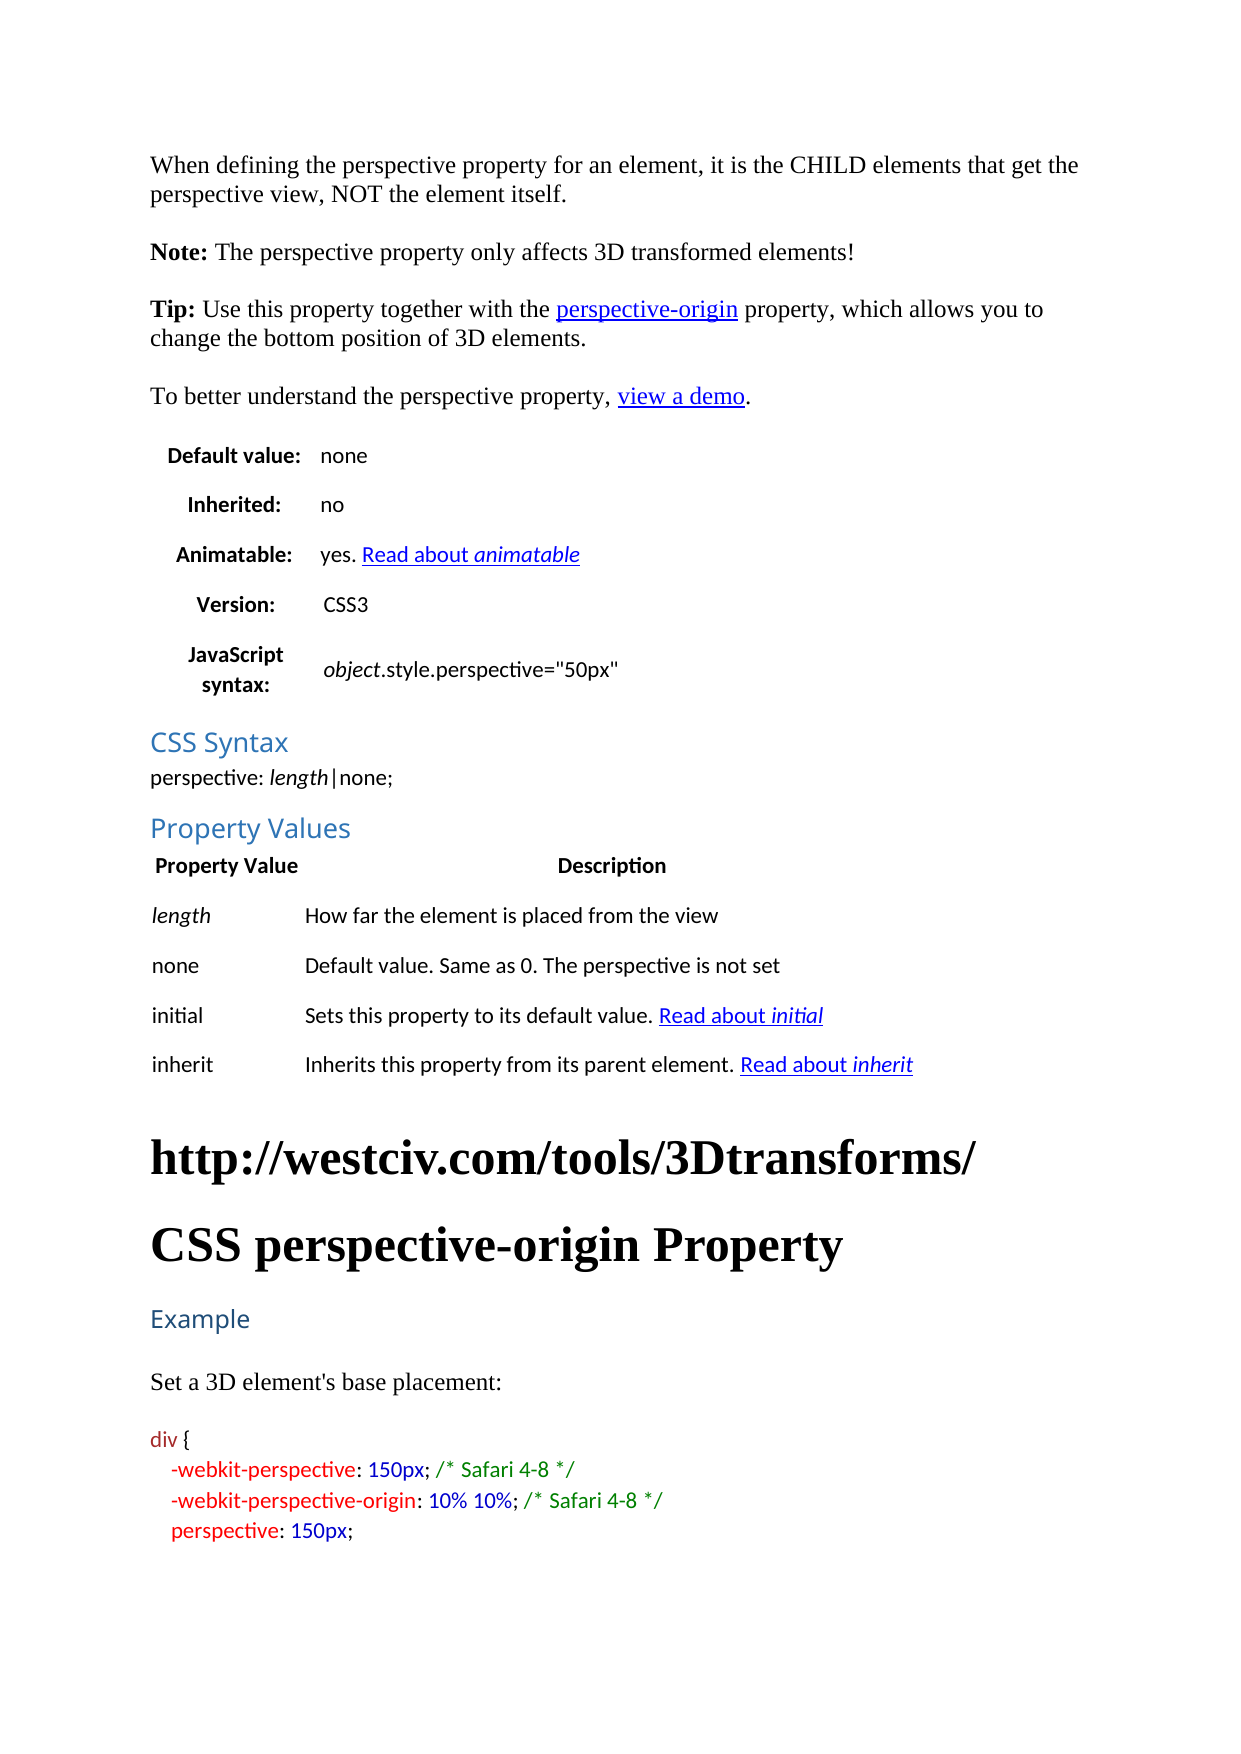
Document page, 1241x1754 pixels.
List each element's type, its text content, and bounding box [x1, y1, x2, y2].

text Note: The perspective property only affects 3D transformed elements! [150, 237, 1090, 265]
text Tip: Use this property together with the perspective-origin property, which allows you to change the bottom position of 3D elements. [150, 294, 1090, 352]
subtitle http://westciv.com/tools/3Dtransforms/ [150, 1128, 1090, 1186]
text perspective: length|none; [150, 763, 1090, 791]
table_cell Version: [150, 589, 322, 639]
table_header Property Value [150, 850, 303, 899]
table_cell Inherits this property from its parent element. Read about inherit [303, 1049, 921, 1099]
table_cell inherit [150, 1049, 303, 1099]
text Set a 3D element's base placement: [150, 1367, 1090, 1396]
text To better understand the perspective property, view a demo. [150, 381, 1090, 410]
table_cell none [150, 949, 303, 999]
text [150, 1425, 1090, 1544]
table_cell Inherited: [150, 489, 318, 539]
table_cell How far the element is placed from the view [303, 899, 921, 949]
table_header Description [303, 850, 921, 899]
table_cell length [150, 899, 303, 949]
text When defining the perspective property for an element, it is the CHILD elements that get the perspective view, NOT the element itself. [150, 150, 1090, 207]
table_cell JavaScript syntax: [150, 639, 322, 719]
table_cell Sets this property to its default value. Read about initial [303, 999, 921, 1049]
table_cell Animatable: [150, 539, 318, 589]
table_header none [319, 439, 836, 489]
table_cell Default value. Same as 0. The perspective is not set [303, 949, 921, 999]
subtitle CSS Syntax [150, 723, 1090, 760]
subtitle Property Values [150, 810, 1090, 847]
table_cell yes. Read about animatable [319, 539, 836, 589]
subtitle CSS perspective-origin Property [150, 1215, 1090, 1272]
subtitle Example [150, 1301, 1090, 1336]
table_cell object.style.perspective="50px" [322, 639, 832, 719]
table_header Default value: [150, 439, 318, 489]
table_cell no [319, 489, 836, 539]
table_cell initial [150, 999, 303, 1049]
table_cell CSS3 [322, 589, 832, 639]
